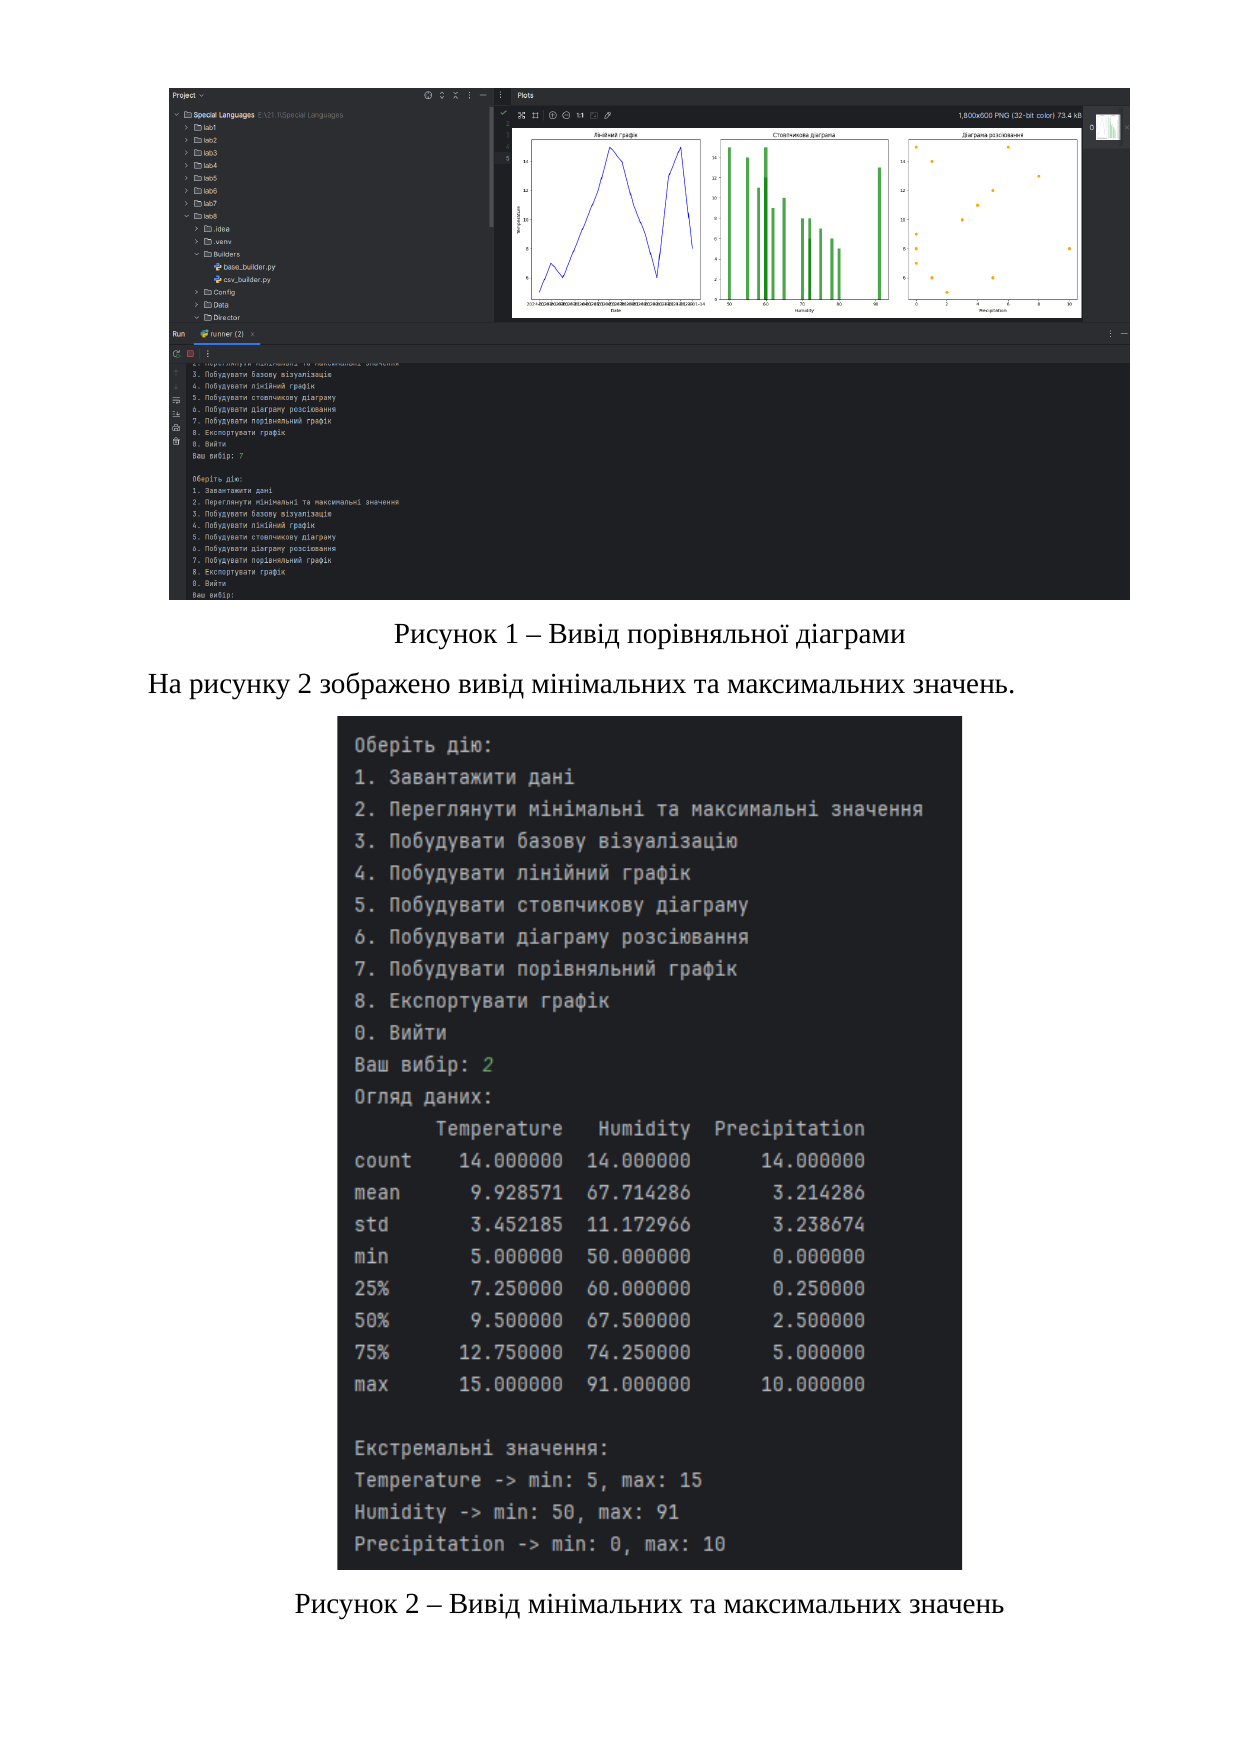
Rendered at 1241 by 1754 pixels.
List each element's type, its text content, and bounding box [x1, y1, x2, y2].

text Рисунок 2 – Вивід мінімальних та максимальних значень [148, 1586, 1152, 1619]
text На рисунку 2 зображено вивід мінімальних та максимальних значень. [148, 666, 1152, 700]
text Рисунок 1 – Вивід порівняльної діаграми [148, 616, 1152, 650]
picture [169, 88, 1130, 600]
picture [337, 716, 963, 1570]
